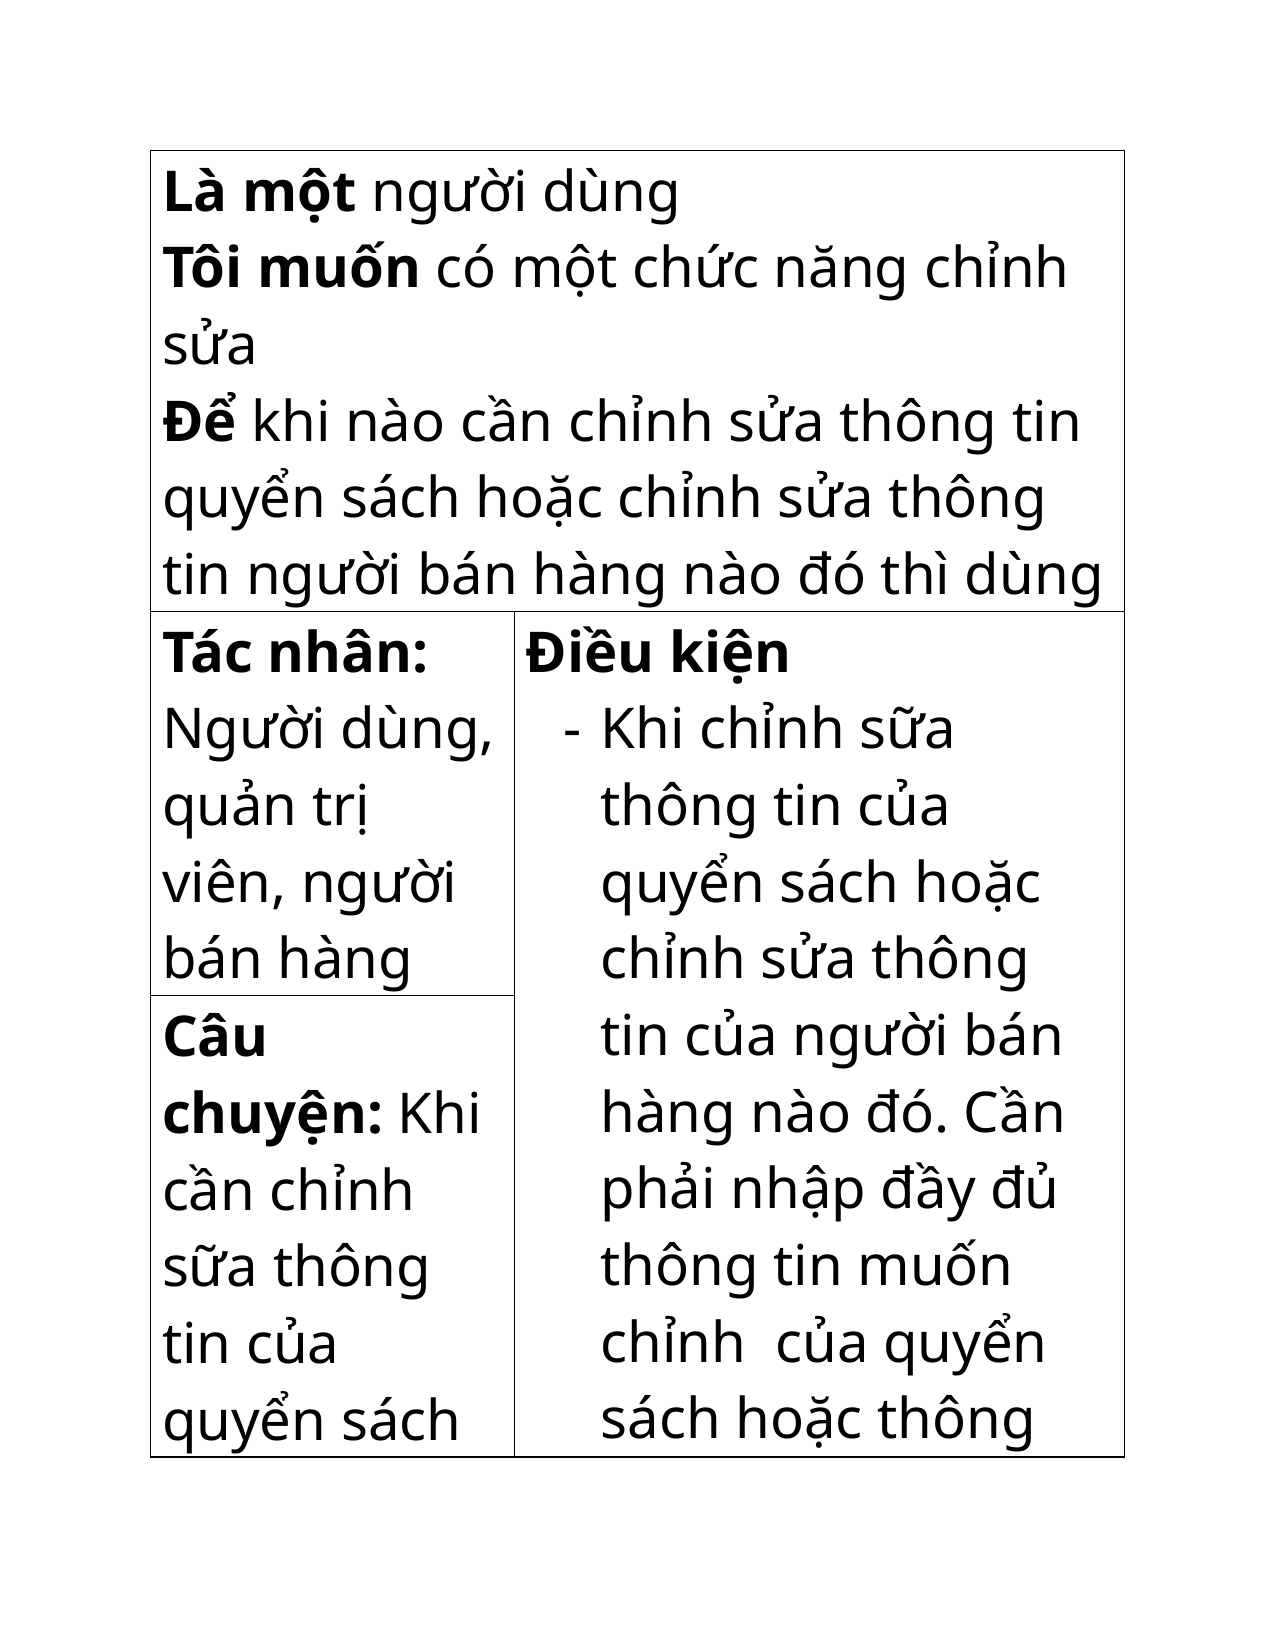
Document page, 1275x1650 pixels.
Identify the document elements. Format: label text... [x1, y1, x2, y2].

table_cell Là một người dùng Tôi muốn có một chức năng chỉnh sửa Để khi nào cần chỉnh sửa thông tin quyển sách hoặc chỉnh sửa thông tin người bán hàng nào đó thì dùng [151, 151, 1124, 611]
table_cell Điều kiện Khi chỉnh sữa thông tin của quyển sách hoặc chỉnh sửa thông tin của người bán hàng nào đó. Cần phải nhập đầy đủ thông tin muốn chỉnh của quyển sách hoặc thông tin muốn chỉnh sữa của người bán hàng thì sẽ chỉnh sửa được thông tin của quyển sách hoặc chỉnh sửa được thông tin của người bán hàng và sẽ hiển thị một hộp thoại thông báo đã chỉnh sữa Ngược lại khi chỉnh sửa thông tin của quyển sách hoặc chỉnh sửa thông tin của người bán hàng nào đó. Mà nhập không đầy đủ thông tin muốn chỉnh của quyển sách hoặc nhập không đầy đủ thông tin muốn chỉnh sửa của người bán hàng thì sẽ không chỉnh sửa được và hiện thị một hộp thoại thông báo thông tin bị thiếu. [515, 612, 1124, 1456]
table_cell Tác nhân: Người dùng, quản trị viên, người bán hàng [151, 612, 514, 995]
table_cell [151, 996, 514, 1456]
